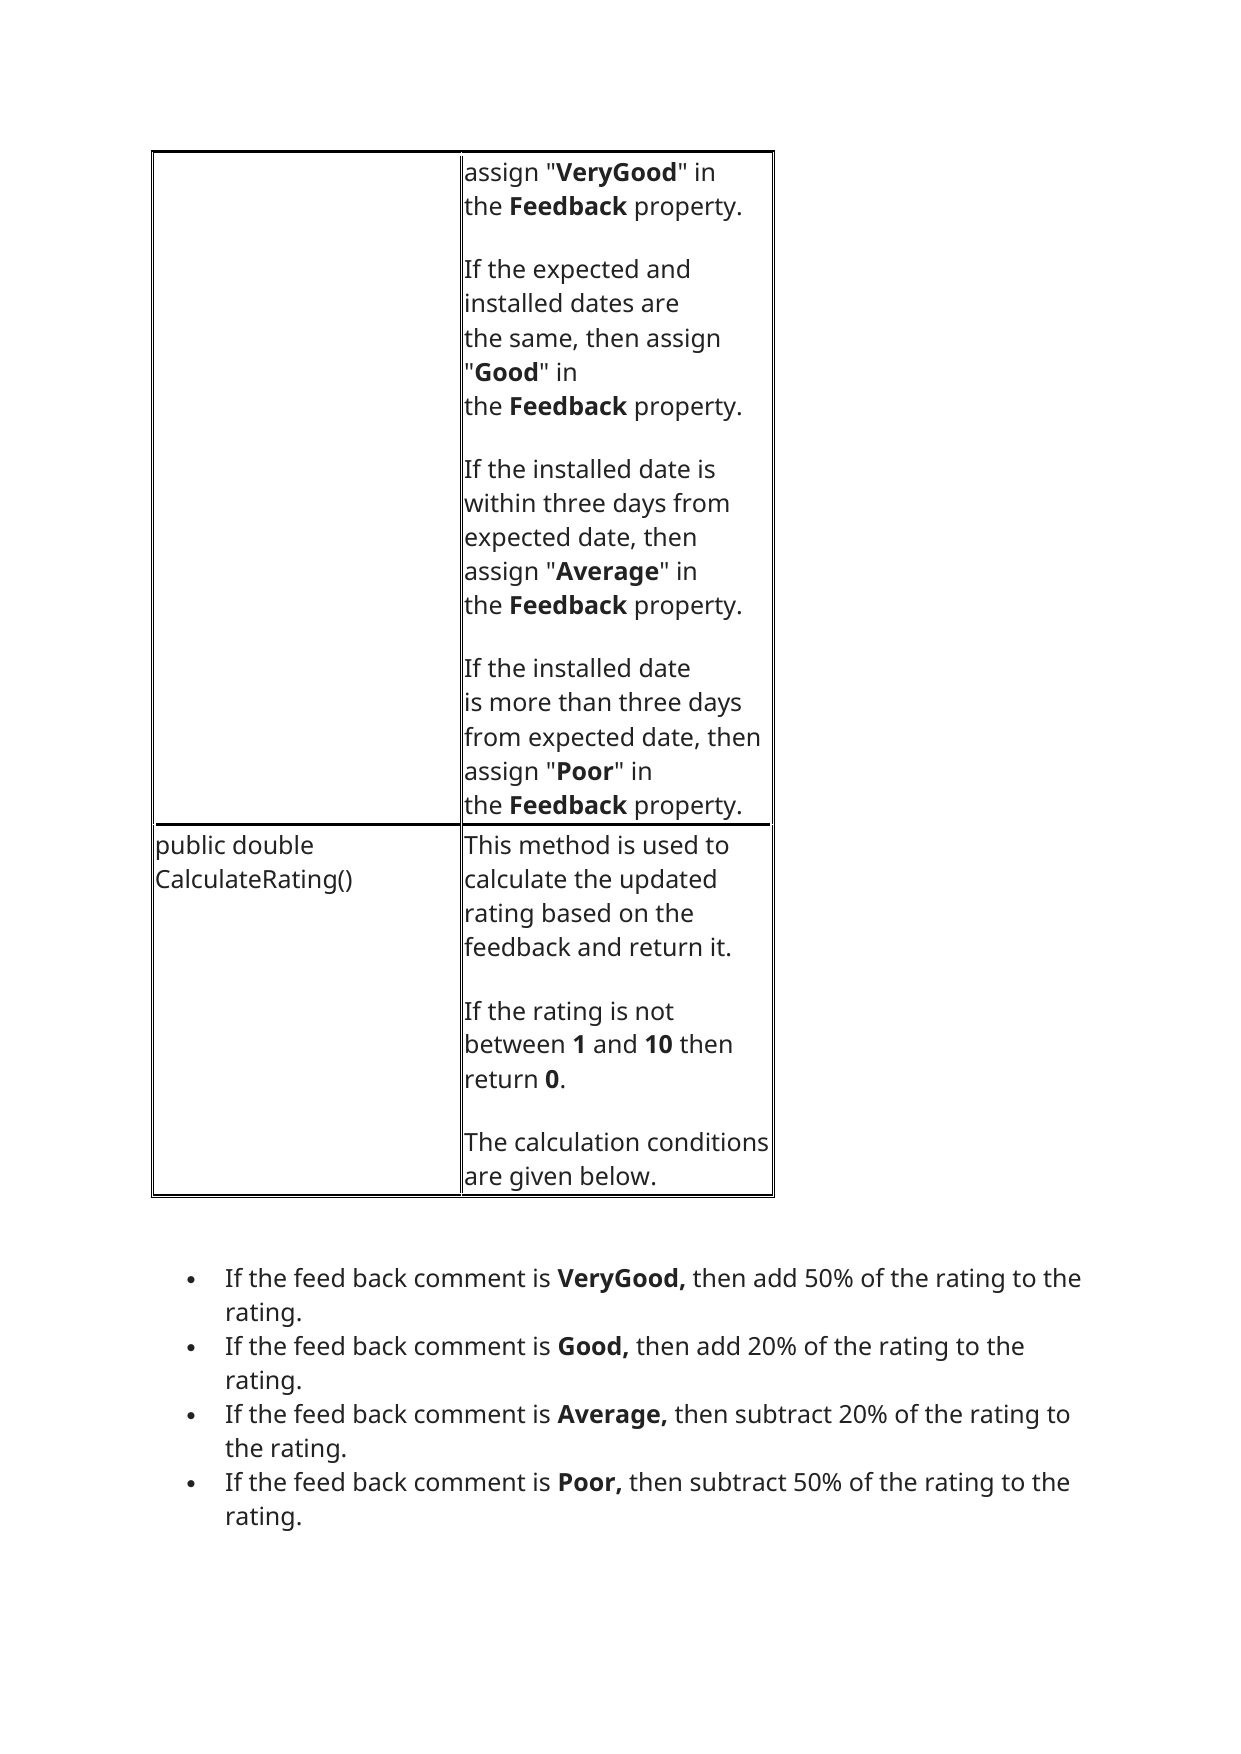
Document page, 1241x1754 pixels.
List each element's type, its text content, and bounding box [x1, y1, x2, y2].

list If the feed back comment is VeryGood, then add 50% of the rating to the rating. [187, 1261, 1090, 1329]
list If the feed back comment is Good, then add 20% of the rating to the rating. [187, 1329, 1090, 1397]
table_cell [462, 153, 772, 823]
list If the feed back comment is Average, then subtract 20% of the rating to the rating. [187, 1397, 1090, 1465]
table_cell This method is used to calculate the updated rating based on the feedback and return it. If the rating is not between 1 and 10 then return 0. The calculation conditions are given below. [462, 823, 773, 1194]
list If the feed back comment is Poor, then subtract 50% of the rating to the rating. [187, 1465, 1090, 1533]
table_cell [154, 153, 462, 823]
table_cell public double CalculateRating() [152, 823, 462, 1194]
